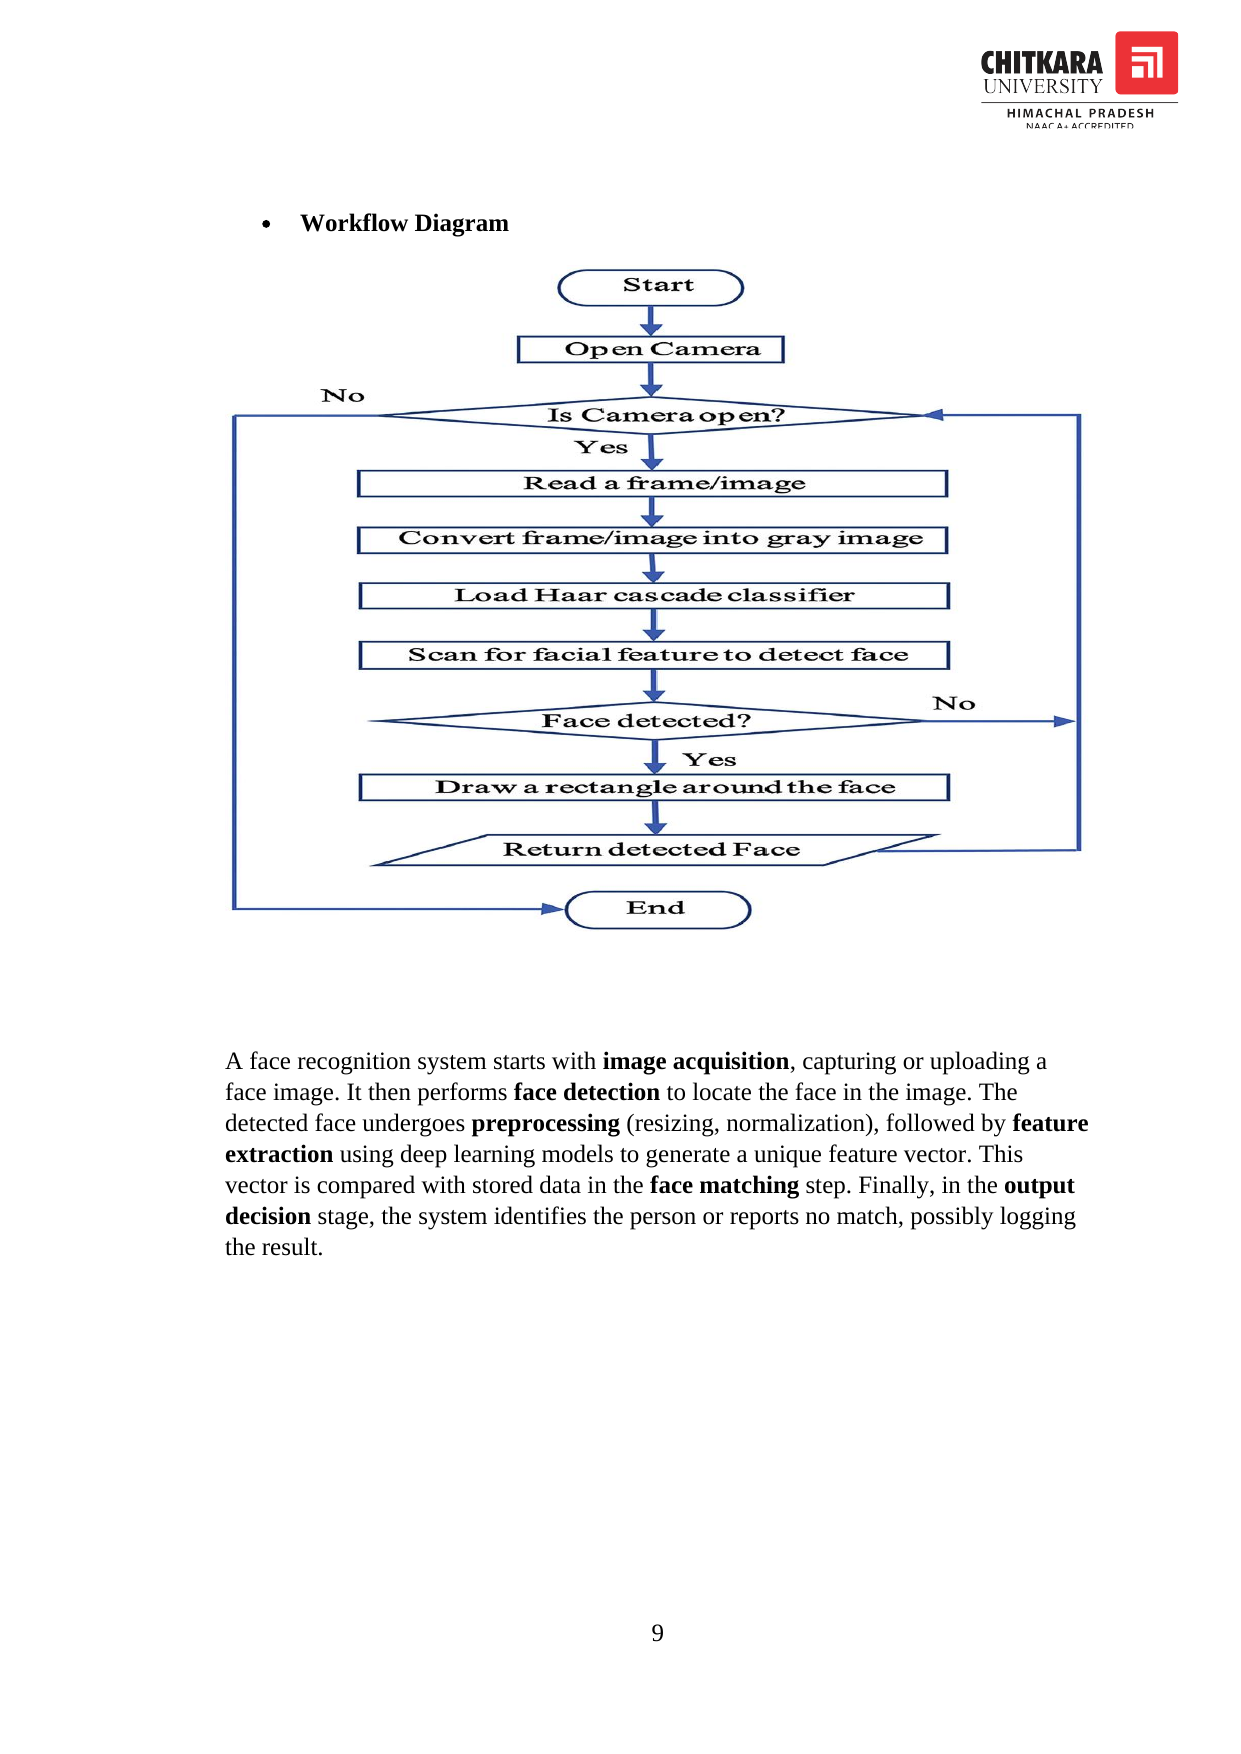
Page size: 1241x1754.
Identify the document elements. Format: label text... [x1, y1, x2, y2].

picture [981, 31, 1179, 128]
picture [225, 265, 1091, 932]
list Workflow Diagram [262, 208, 1090, 237]
text A face recognition system starts with image acquisition, capturing or uploading a face image. It then performs face detection to locate the face in the image. The detected face undergoes preprocessing (resizing, normalization), followed by feature extraction using deep learning models to generate a unique feature vector. This vector is compared with stored data in the face matching step. Finally, in the output decision stage, the system identifies the person or reports no match, possibly logging the result. [225, 1046, 1090, 1261]
